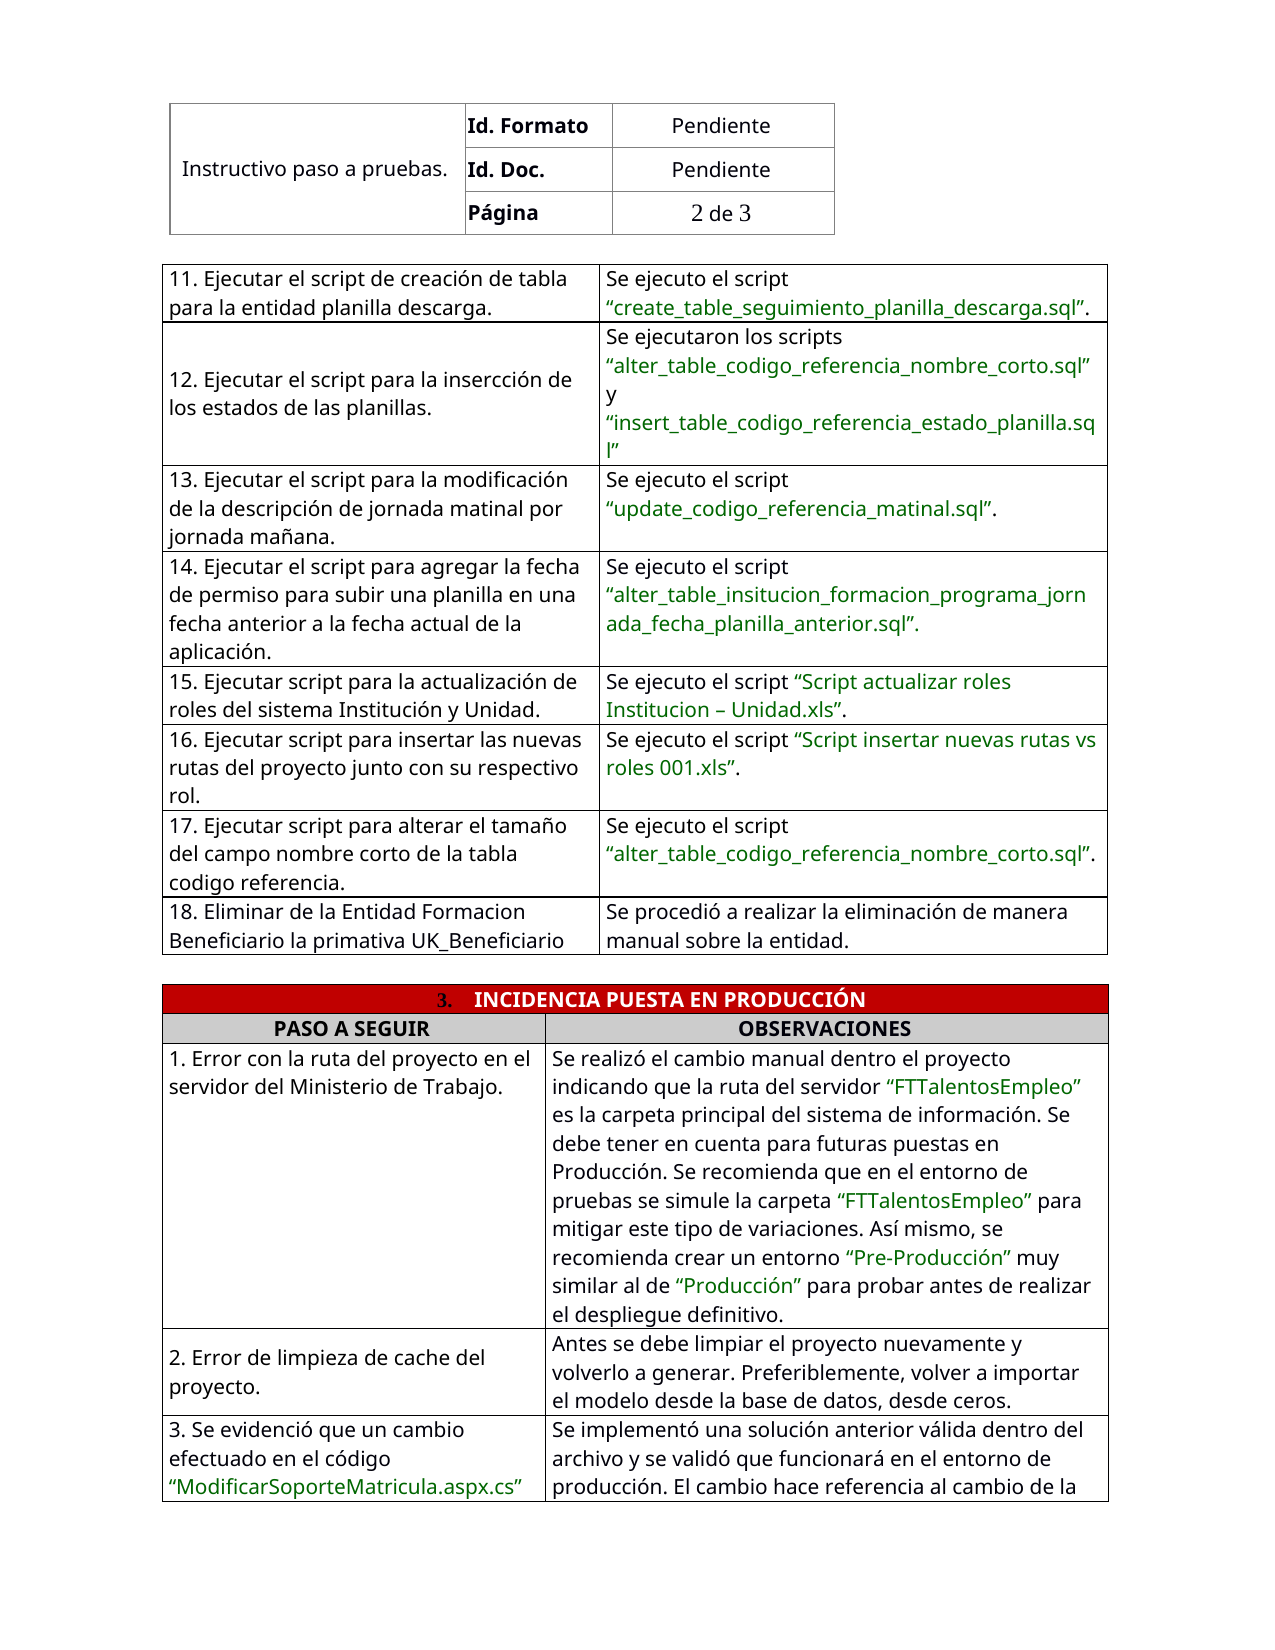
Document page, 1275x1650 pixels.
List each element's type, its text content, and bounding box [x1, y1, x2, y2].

table_header INCIDENCIA PUESTA EN PRODUCCIÓN [163, 985, 1108, 1013]
table_cell Se ejecuto el script “Script insertar nuevas rutas vs roles 001.xls”. [600, 725, 1107, 810]
table_cell 18. Eliminar de la Entidad Formacion Beneficiario la primativa UK_Beneficiario [163, 898, 599, 954]
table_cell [163, 1416, 545, 1501]
table_cell Se realizó el cambio manual dentro el proyecto indicando que la ruta del servidor “FTTalentosEmpleo” es la carpeta principal del sistema de información. Se debe tener en cuenta para futuras puestas en Producción. Se recomienda que en el entorno de pruebas se simule la carpeta “FTTalentosEmpleo” para mitigar este tipo de variaciones. Así mismo, se recomienda crear un entorno “Pre-Producción” muy similar al de “Producción” para probar antes de realizar el despliegue definitivo. [546, 1044, 1108, 1328]
table_cell 12. Ejecutar el script para la insercción de los estados de las planillas. [163, 323, 599, 464]
table_cell 17. Ejecutar script para alterar el tamaño del campo nombre corto de la tabla codigo referencia. [163, 811, 599, 896]
table_cell PASO A SEGUIR [163, 1014, 545, 1043]
table_cell Se ejecutaron los scripts “alter_table_codigo_referencia_nombre_corto.sql” y “insert_table_codigo_referencia_estado_planilla.sql” [616, 323, 1107, 464]
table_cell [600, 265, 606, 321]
table_cell Se ejecuto el script “update_codigo_referencia_matinal.sql”. [600, 466, 1107, 551]
table_cell Se ejecuto el script “alter_table_codigo_referencia_nombre_corto.sql”. [600, 811, 1107, 896]
table_cell 14. Ejecutar el script para agregar la fecha de permiso para subir una planilla en una fecha anterior a la fecha actual de la aplicación. [163, 552, 599, 666]
table_cell 1. Error con la ruta del proyecto en el servidor del Ministerio de Trabajo. [163, 1044, 545, 1328]
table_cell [546, 1416, 1108, 1501]
table_cell 2. Error de limpieza de cache del proyecto. [163, 1329, 545, 1414]
table_cell Se procedió a realizar la eliminación de manera manual sobre la entidad. [600, 898, 1107, 954]
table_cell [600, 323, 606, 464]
table_cell Se ejecuto el script “alter_table_insitucion_formacion_programa_jornada_fecha_planilla_anterior.sql”. [600, 552, 1107, 666]
table_cell Se ejecuto el script “Script actualizar roles Institucion – Unidad.xls”. [600, 667, 1107, 724]
table_cell Antes se debe limpiar el proyecto nuevamente y volverlo a generar. Preferiblemente, volver a importar el modelo desde la base de datos, desde ceros. [546, 1329, 1108, 1414]
table_cell OBSERVACIONES [546, 1014, 1108, 1043]
table_cell 16. Ejecutar script para insertar las nuevas rutas del proyecto junto con su respectivo rol. [163, 725, 599, 810]
table_cell 15. Ejecutar script para la actualización de roles del sistema Institución y Unidad. [163, 667, 599, 724]
table_cell 11. Ejecutar el script de creación de tabla para la entidad planilla descarga. [163, 265, 599, 321]
table_cell 13. Ejecutar el script para la modificación de la descripción de jornada matinal por jornada mañana. [163, 466, 599, 551]
table_cell Se ejecuto el script “create_table_seguimiento_planilla_descarga.sql”. [789, 265, 1107, 321]
